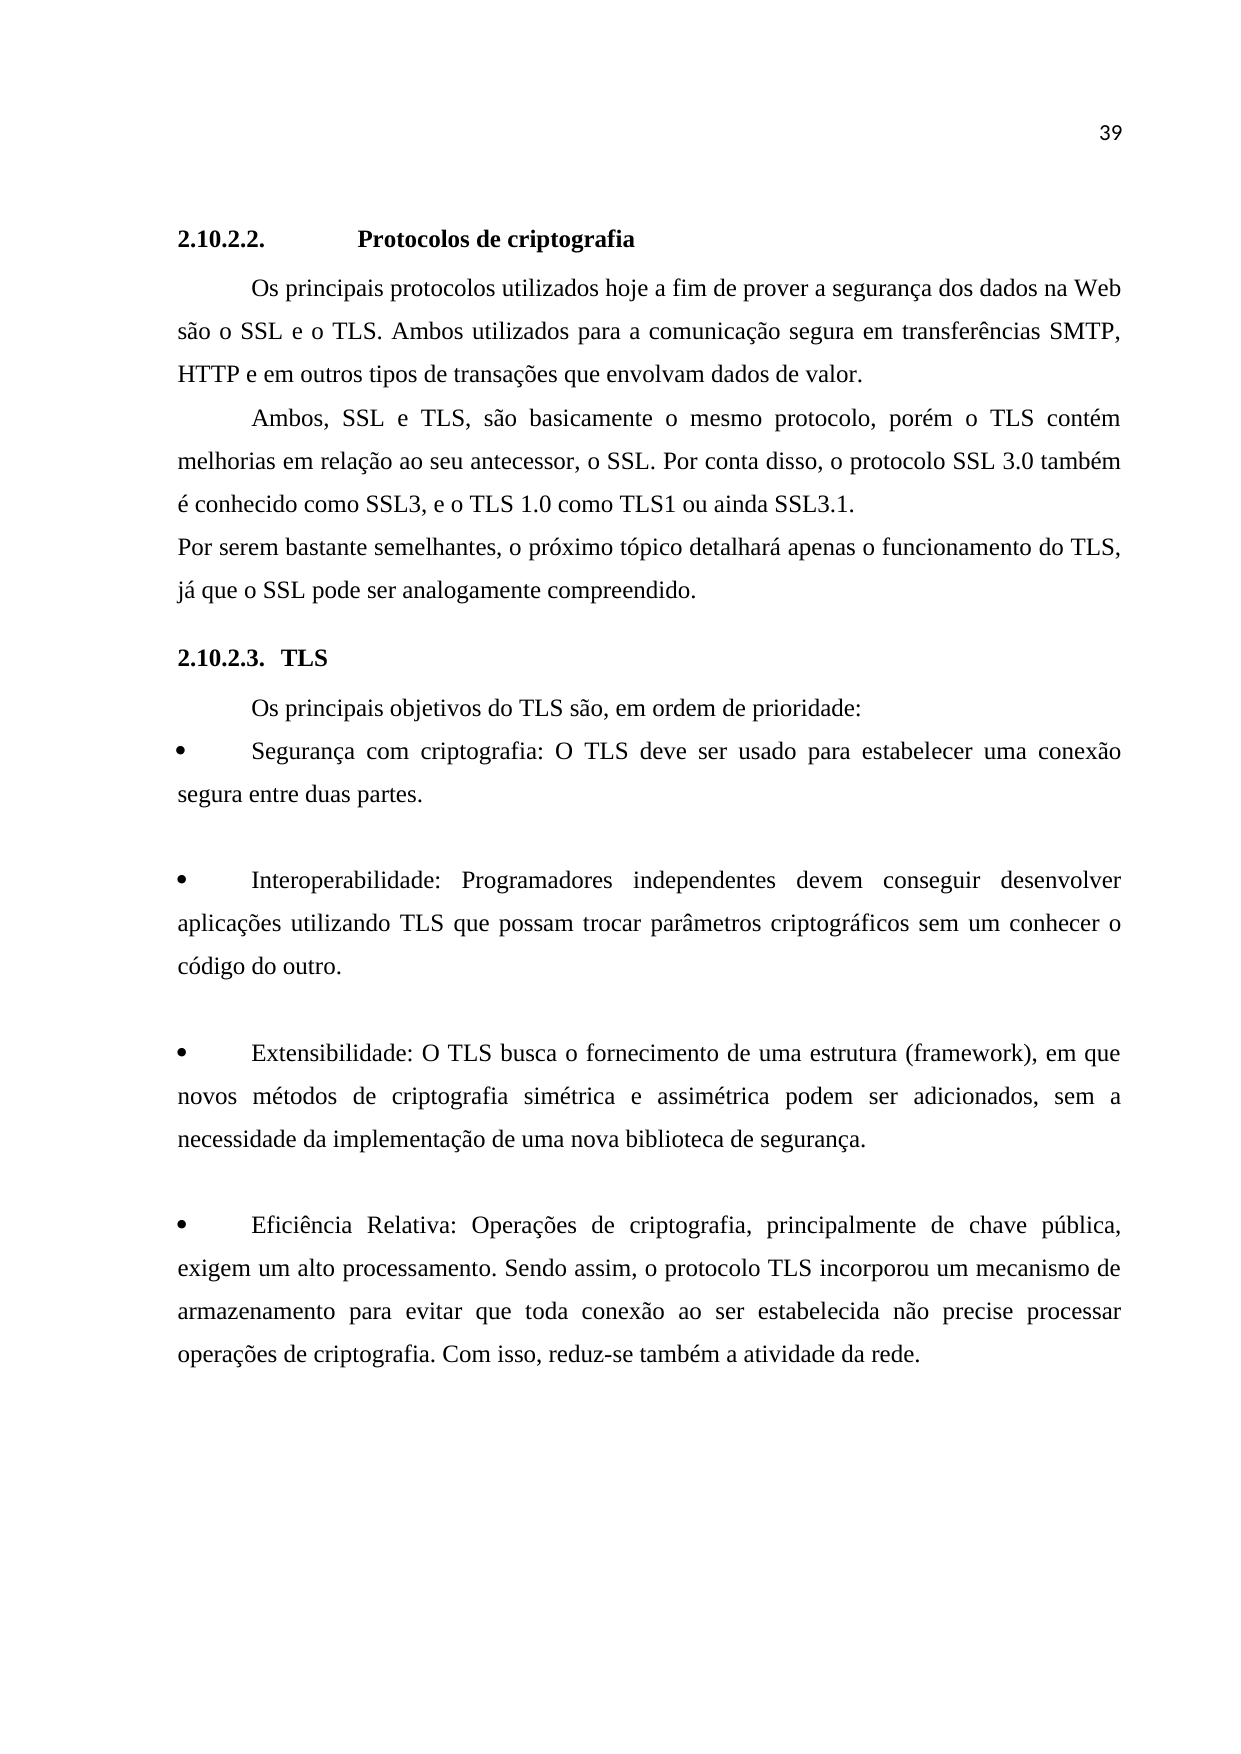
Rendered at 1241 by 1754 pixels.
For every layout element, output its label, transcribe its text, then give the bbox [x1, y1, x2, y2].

subtitle TLS [177, 643, 1122, 672]
list Eficiência Relativa: Operações de criptografia, principalmente de chave pública, exigem um alto processamento. Sendo assim, o protocolo TLS incorporou um mecanismo de armazenamento para evitar que toda conexão ao ser estabelecida não precise processar operações de criptografia. Com isso, reduz-se também a atividade da rede. [177, 1210, 1122, 1368]
list Interoperabilidade: Programadores independentes devem conseguir desenvolver aplicações utilizando TLS que possam trocar parâmetros criptográficos sem um conhecer o código do outro. [177, 865, 1122, 980]
subtitle Protocolos de criptografia [177, 224, 1122, 253]
text Os principais protocolos utilizados hoje a fim de prover a segurança dos dados na Web são o SSL e o TLS. Ambos utilizados para a comunicação segura em transferências SMTP, HTTP e em outros tipos de transações que envolvam dados de valor. [177, 273, 1122, 388]
list Segurança com criptografia: O TLS deve ser usado para estabelecer uma conexão segura entre duas partes. [176, 736, 1122, 808]
text Os principais objetivos do TLS são, em ordem de prioridade: [177, 693, 1122, 721]
list Extensibilidade: O TLS busca o fornecimento de uma estrutura (framework), em que novos métodos de criptografia simétrica e assimétrica podem ser adicionados, sem a necessidade da implementação de uma nova biblioteca de segurança. [177, 1038, 1122, 1153]
text Por serem bastante semelhantes, o próximo tópico detalhará apenas o funcionamento do TLS, já que o SSL pode ser analogamente compreendido. [177, 532, 1122, 604]
text Ambos, SSL e TLS, são basicamente o mesmo protocolo, porém o TLS contém melhorias em relação ao seu antecessor, o SSL. Por conta disso, o protocolo SSL 3.0 também é conhecido como SSL3, e o TLS 1.0 como TLS1 ou ainda SSL3.1. [177, 403, 1122, 518]
